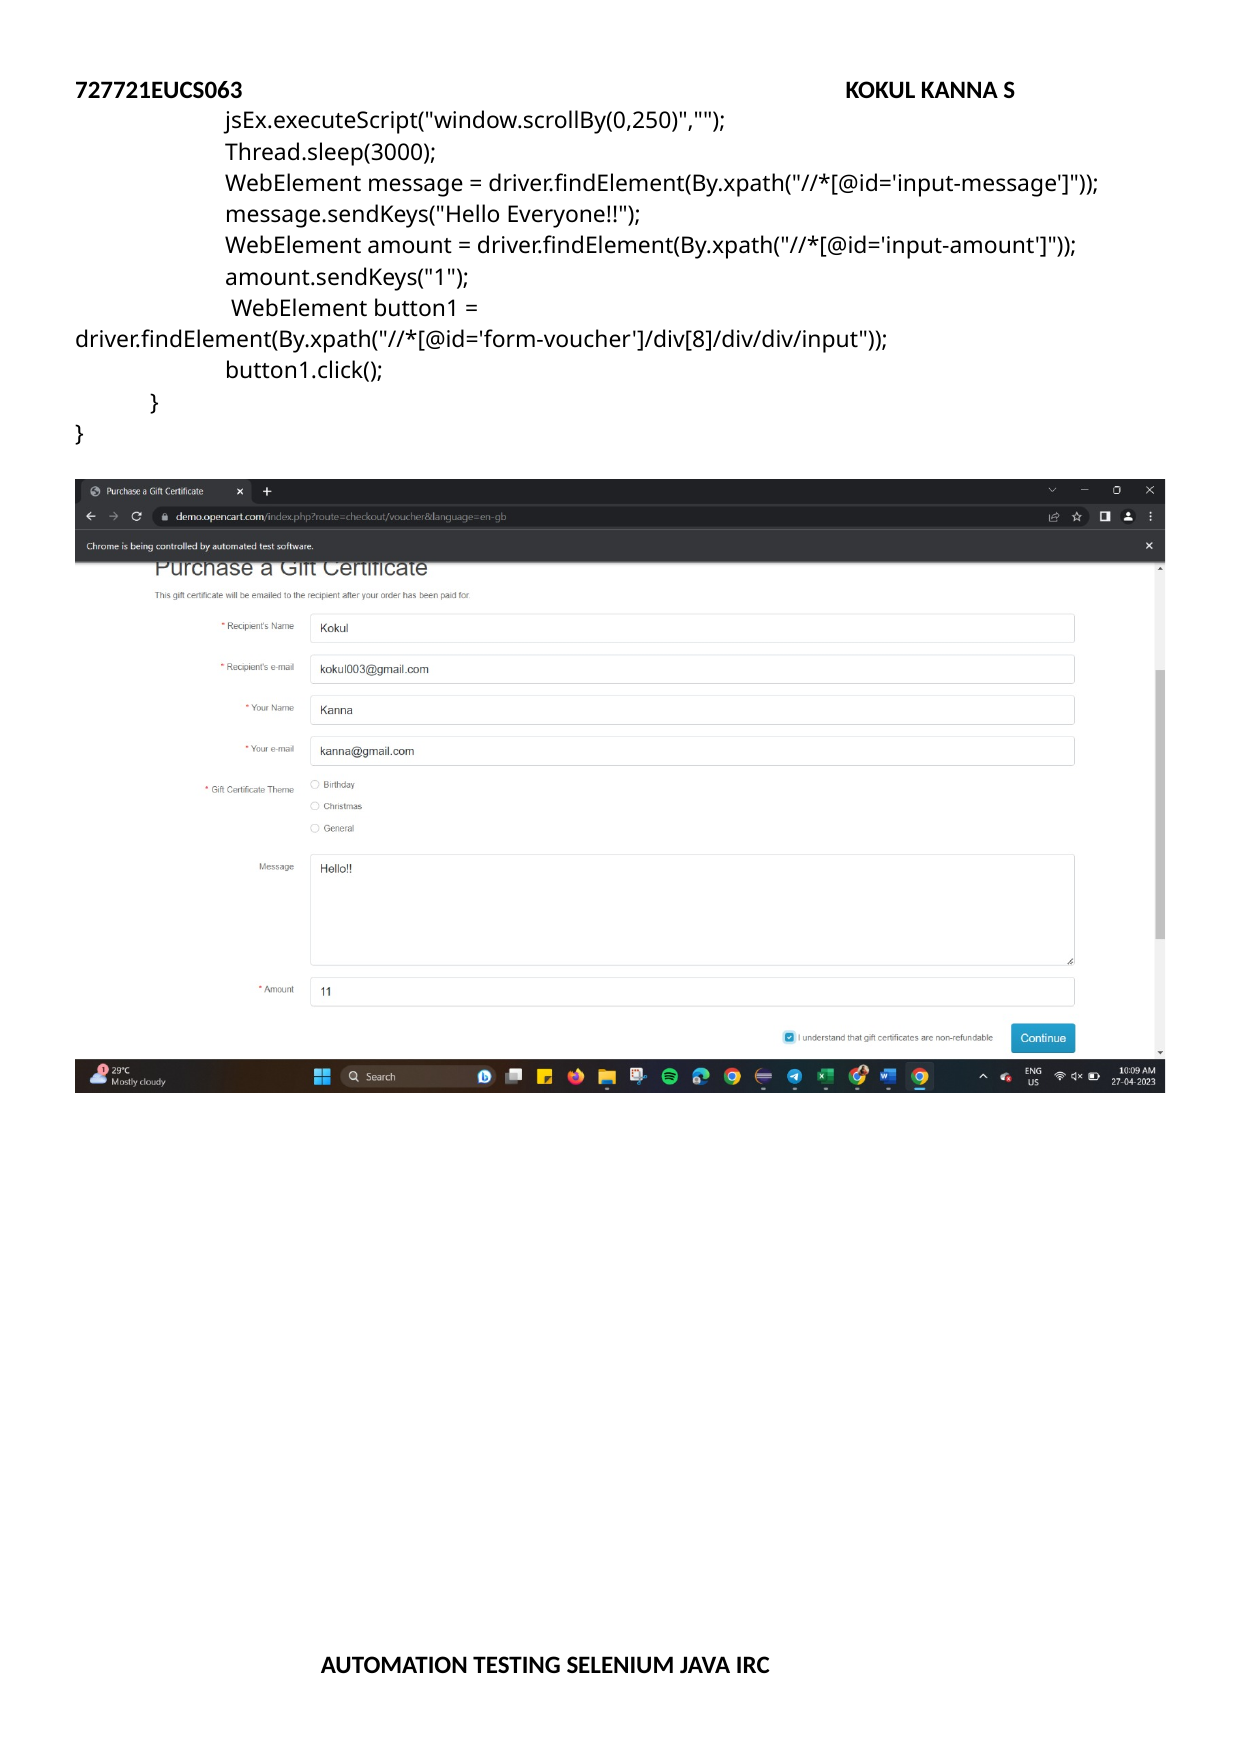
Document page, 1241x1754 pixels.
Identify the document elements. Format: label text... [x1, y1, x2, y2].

text button1.click(); [75, 354, 1165, 386]
text jsEx.executeScript("window.scrollBy(0,250)",""); [75, 104, 1165, 136]
text } [75, 417, 1165, 448]
text message.sendKeys("Hello Everyone!!"); [75, 198, 1165, 229]
text WebElement amount = driver.findElement(By.xpath("//*[@id='input-amount']")); [75, 229, 1165, 261]
text Thread.sleep(3000); [75, 136, 1165, 167]
text } [75, 386, 1165, 417]
picture [75, 479, 1166, 1093]
text amount.sendKeys("1"); [75, 261, 1165, 292]
text WebElement message = driver.findElement(By.xpath("//*[@id='input-message']")); [75, 167, 1165, 198]
text WebElement button1 = driver.findElement(By.xpath("//*[@id='form-voucher']/div[8]/div/div/input")); [75, 292, 1165, 354]
